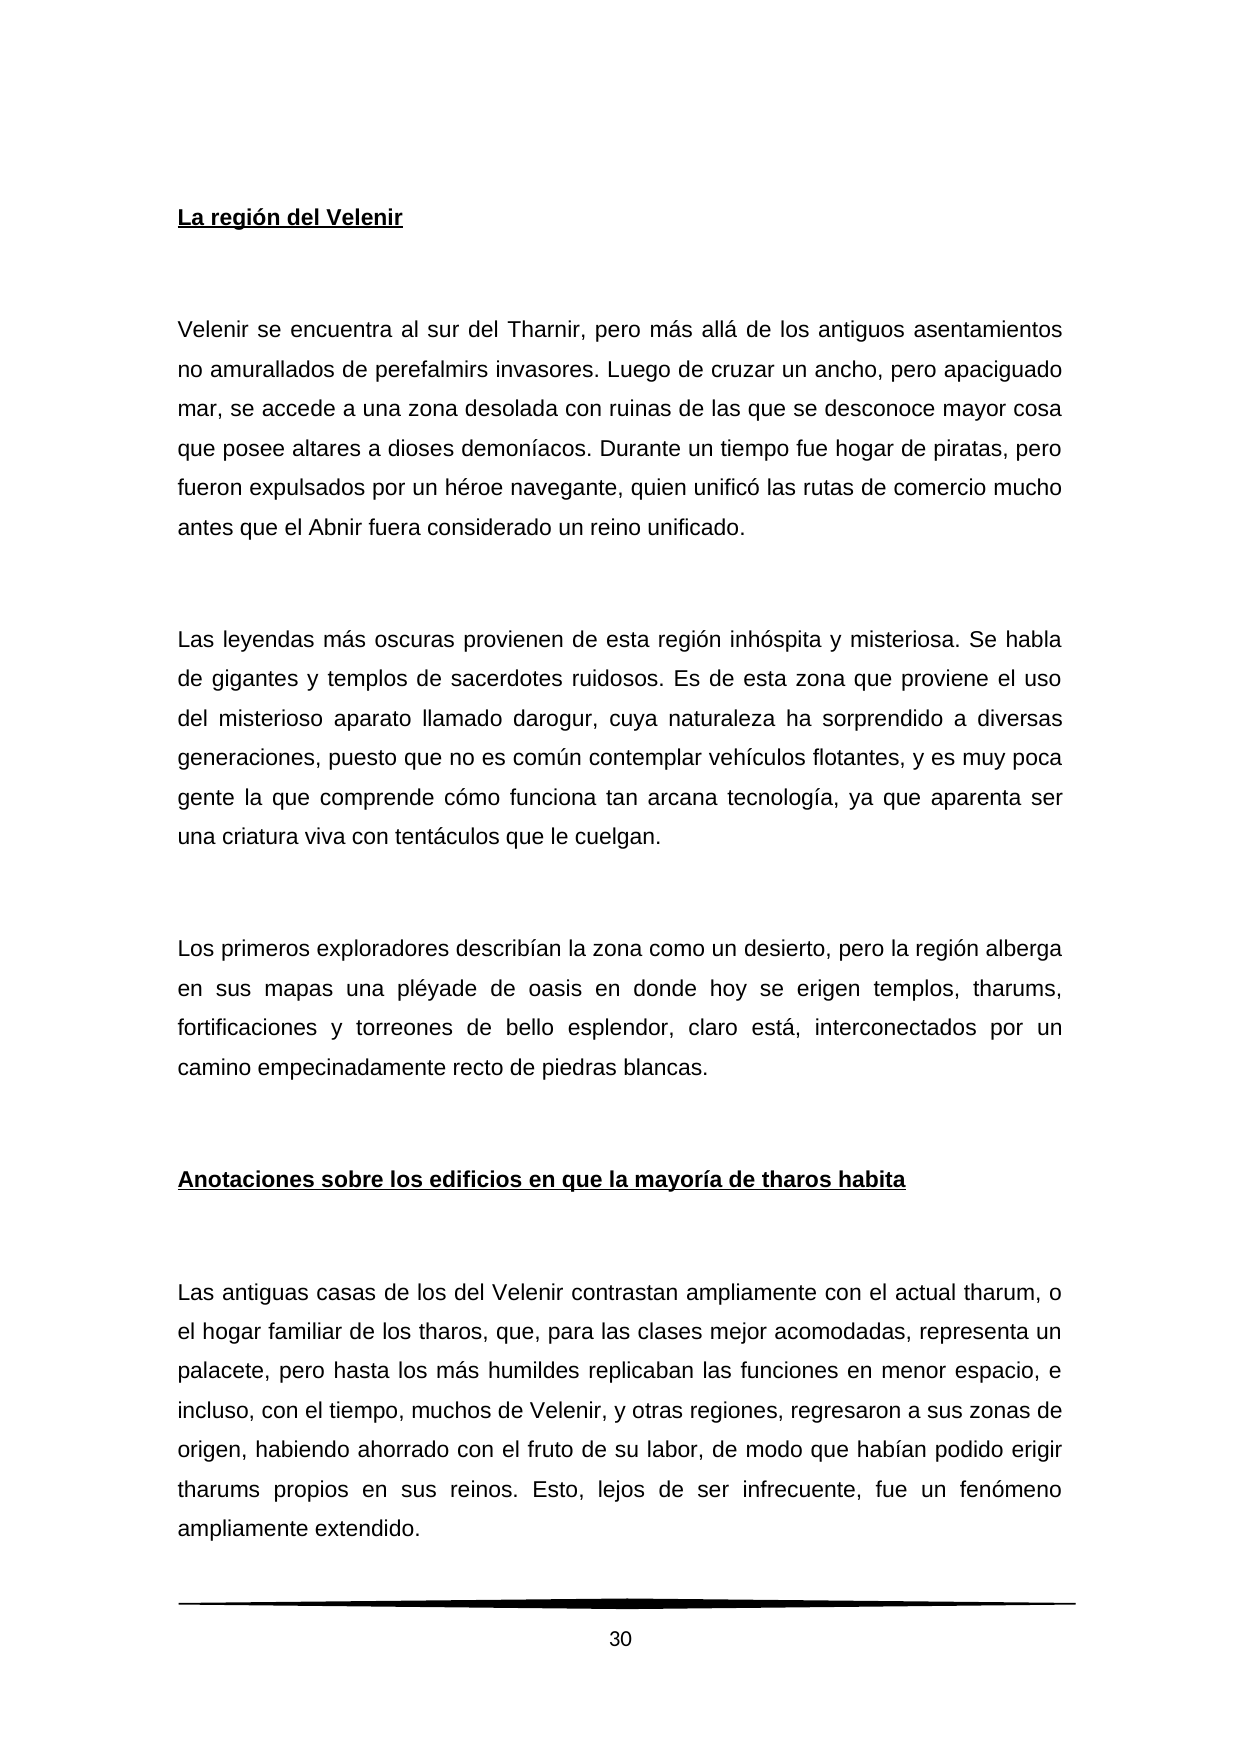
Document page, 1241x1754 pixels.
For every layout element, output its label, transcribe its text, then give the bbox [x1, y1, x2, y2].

text Velenir se encuentra al sur del Tharnir, pero más allá de los antiguos asentamientos no amurallados de perefalmirs invasores. Luego de cruzar un ancho, pero apaciguado mar, se accede a una zona desolada con ruinas de las que se desconoce mayor cosa que posee altares a dioses demoníacos. Durante un tiempo fue hogar de piratas, pero fueron expulsados por un héroe navegante, quien unificó las rutas de comercio mucho antes que el Abnir fuera considerado un reino unificado. [177, 316, 1063, 540]
text Las antiguas casas de los del Velenir contrastan ampliamente con el actual tharum, o el hogar familiar de los tharos, que, para las clases mejor acomodadas, representa un palacete, pero hasta los más humildes replicaban las funciones en menor espacio, e incluso, con el tiempo, muchos de Velenir, y otras regiones, regresaron a sus zonas de origen, habiendo ahorrado con el fruto de su labor, de modo que habían podido erigir tharums propios en sus reinos. Esto, lejos de ser infrecuente, fue un fenómeno ampliamente extendido. [177, 1278, 1063, 1542]
text La región del Velenir [177, 204, 1063, 230]
text Los primeros exploradores describían la zona como un desierto, pero la región alberga en sus mapas una pléyade de oasis en donde hoy se erigen templos, tharums, fortificaciones y torreones de bello esplendor, claro está, interconectados por un camino empecinadamente recto de piedras blancas. [177, 935, 1063, 1080]
text Anotaciones sobre los edificios en que la mayoría de tharos habita [177, 1166, 1063, 1192]
text Las leyendas más oscuras provienen de esta región inhóspita y misteriosa. Se habla de gigantes y templos de sacerdotes ruidosos. Es de esta zona que proviene el uso del misterioso aparato llamado darogur, cuya naturaleza ha sorprendido a diversas generaciones, puesto que no es común contemplar vehículos flotantes, y es muy poca gente la que comprende cómo funciona tan arcana tecnología, ya que aparenta ser una criatura viva con tentáculos que le cuelgan. [177, 626, 1063, 849]
